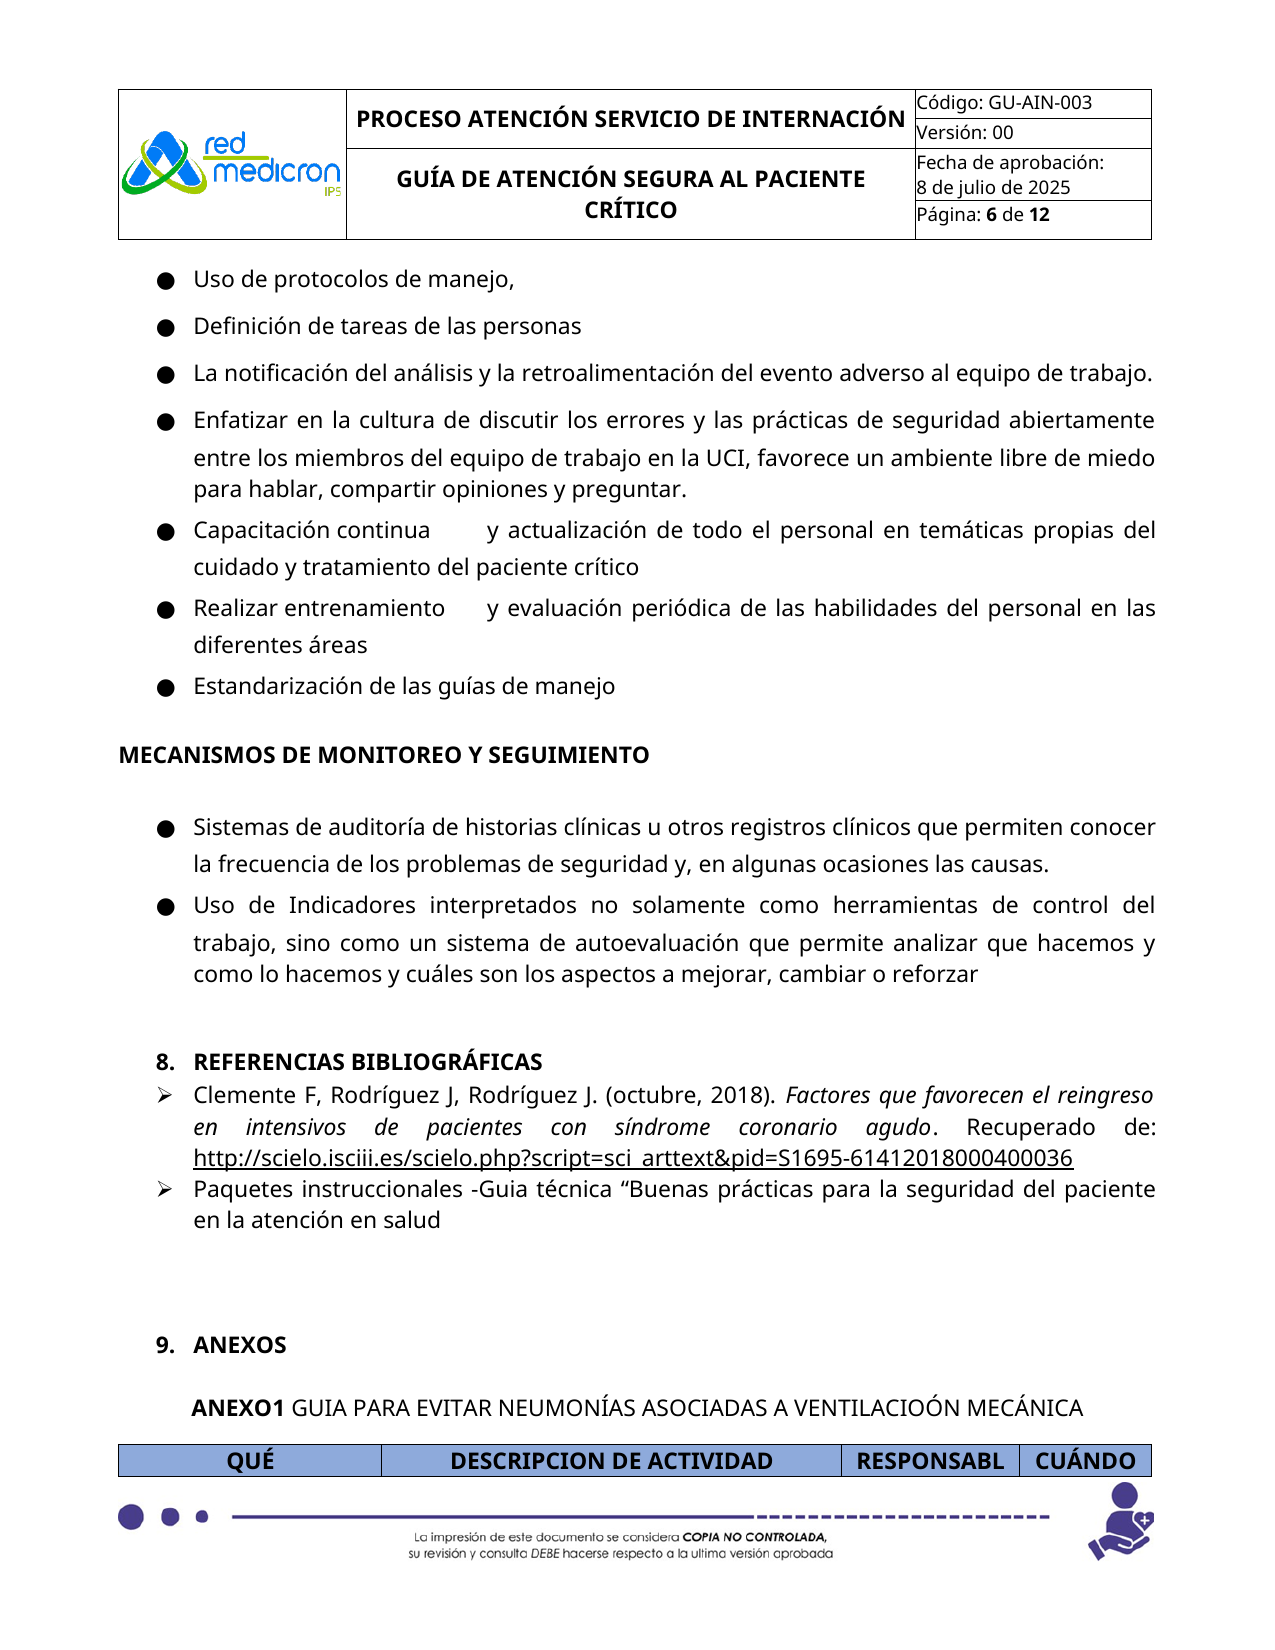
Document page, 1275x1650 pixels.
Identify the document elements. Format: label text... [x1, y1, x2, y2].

list Uso de Indicadores interpretados no solamente como herramientas de control del trabajo, sino como un sistema de autoevaluación que permite analizar que hacemos y como lo hacemos y cuáles son los aspectos a mejorar, cambiar o reforzar [156, 880, 1157, 989]
list Enfatizar en la cultura de discutir los errores y las prácticas de seguridad abiertamente entre los miembros del equipo de trabajo en la UCI, favorece un ambiente libre de miedo para hablar, compartir opiniones y preguntar. [156, 395, 1157, 504]
table_header QUÉ [119, 1445, 381, 1476]
list Capacitación continua y actualización de todo el personal en temáticas propias del cuidado y tratamiento del paciente crítico [156, 504, 1157, 582]
list Definición de tareas de las personas [156, 301, 1157, 348]
text ANEXO1 GUIA PARA EVITAR NEUMONÍAS ASOCIADAS A VENTILACIOÓN MECÁNICA [118, 1392, 1157, 1423]
list ANEXOS [156, 1329, 1157, 1360]
list Uso de protocolos de manejo, [156, 254, 1157, 301]
text MECANISMOS DE MONITOREO Y SEGUIMIENTO [118, 739, 1157, 770]
table_header CUÁNDO [1020, 1445, 1151, 1476]
table_header RESPONSABLE [842, 1445, 1019, 1476]
list Estandarización de las guías de manejo [156, 661, 1157, 708]
list Realizar entrenamiento y evaluación periódica de las habilidades del personal en las diferentes áreas [156, 582, 1157, 661]
list La notificación del análisis y la retroalimentación del evento adverso al equipo de trabajo. [156, 348, 1157, 395]
picture [121, 131, 341, 196]
table_header DESCRIPCION DE ACTIVIDAD [382, 1445, 841, 1476]
list Sistemas de auditoría de historias clínicas u otros registros clínicos que permiten conocer la frecuencia de los problemas de seguridad y, en algunas ocasiones las causas. [156, 801, 1157, 880]
picture [118, 1482, 1154, 1562]
